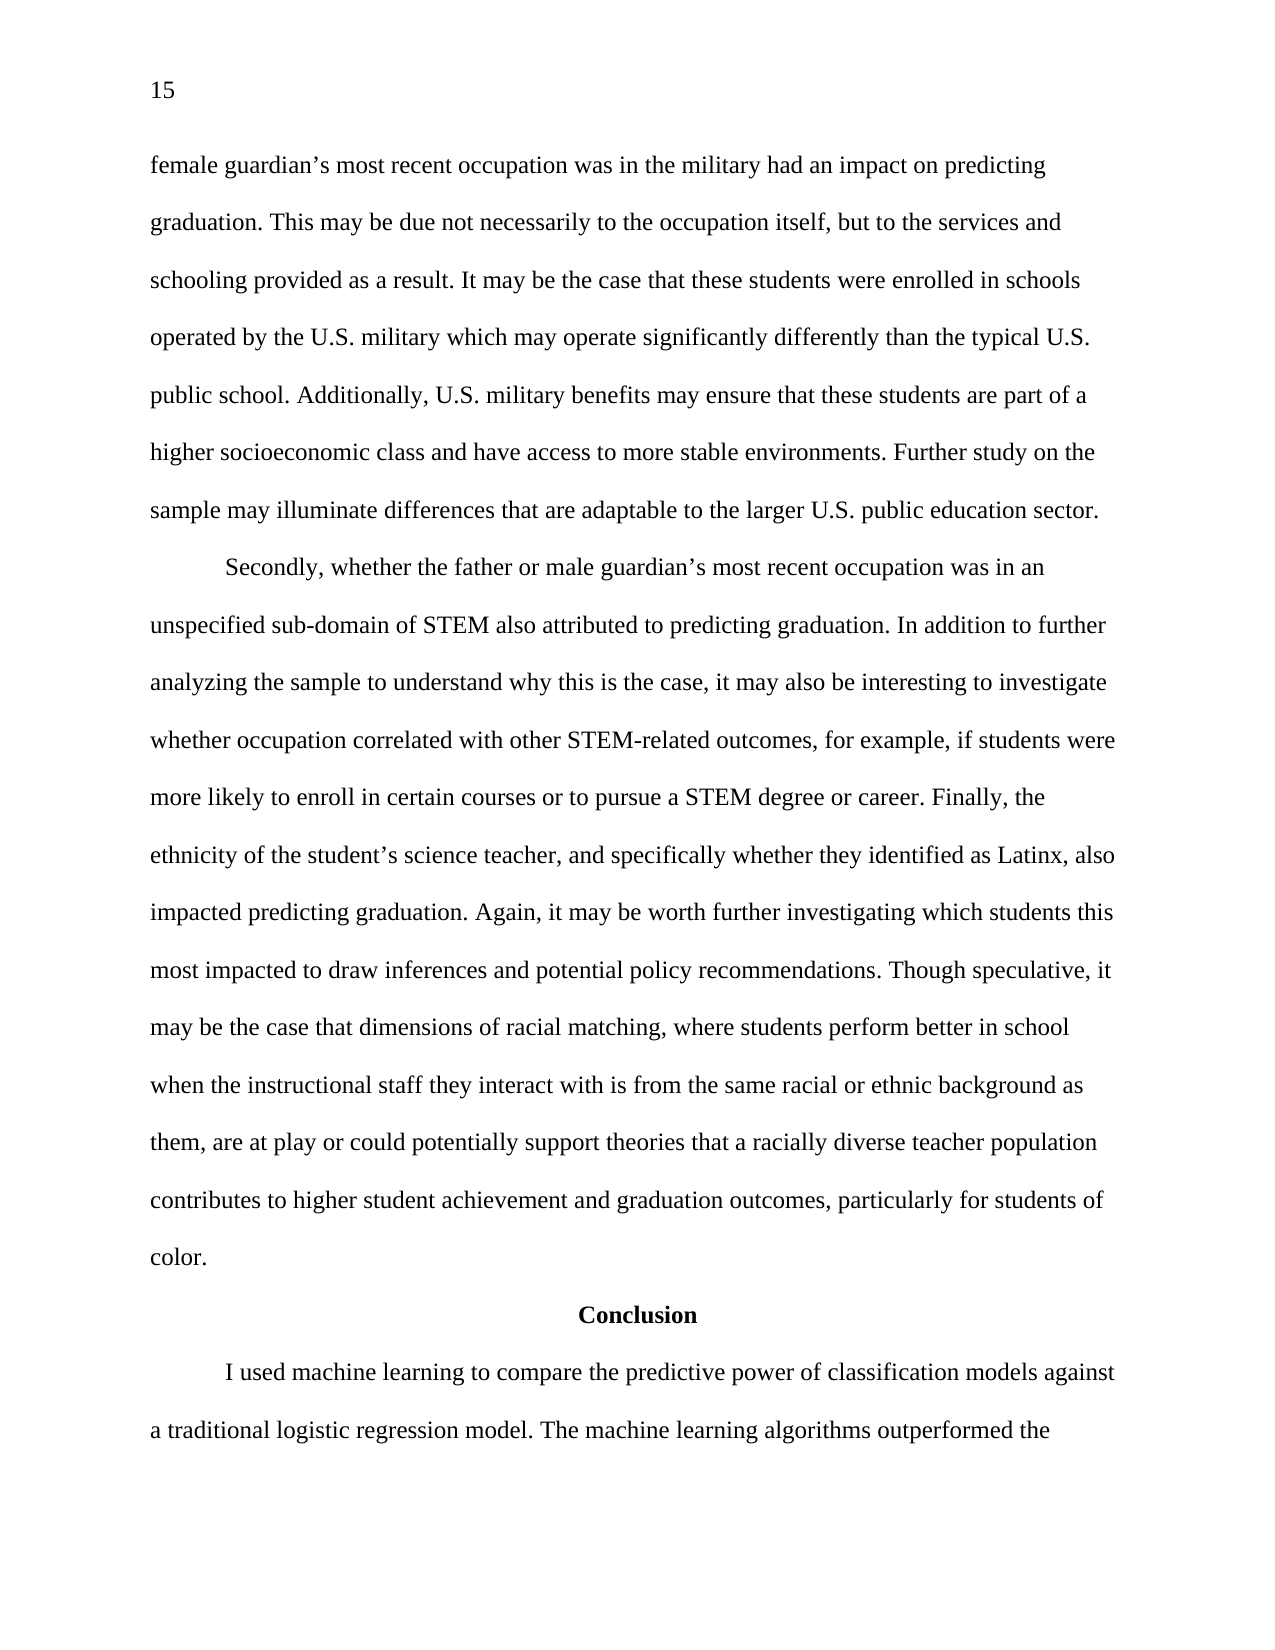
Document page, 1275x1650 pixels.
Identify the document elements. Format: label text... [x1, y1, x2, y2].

text Conclusion [150, 1300, 1125, 1329]
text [150, 150, 1125, 524]
text Secondly, whether the father or male guardian’s most recent occupation was in an unspecified sub-domain of STEM also attributed to predicting graduation. In addition to further analyzing the sample to understand why this is the case, it may also be interesting to investigate whether occupation correlated with other STEM-related outcomes, for example, if students were more likely to enroll in certain courses or to pursue a STEM degree or career. Finally, the ethnicity of the student’s science teacher, and specifically whether they identified as Latinx, also impacted predicting graduation. Again, it may be worth further investigating which students this most impacted to draw inferences and potential policy recommendations. Though speculative, it may be the case that dimensions of racial matching, where students perform better in school when the instructional staff they interact with is from the same racial or ethnic background as them, are at play or could potentially support theories that a racially diverse teacher population contributes to higher student achievement and graduation outcomes, particularly for students of color. [150, 552, 1125, 1271]
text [150, 1357, 1125, 1444]
